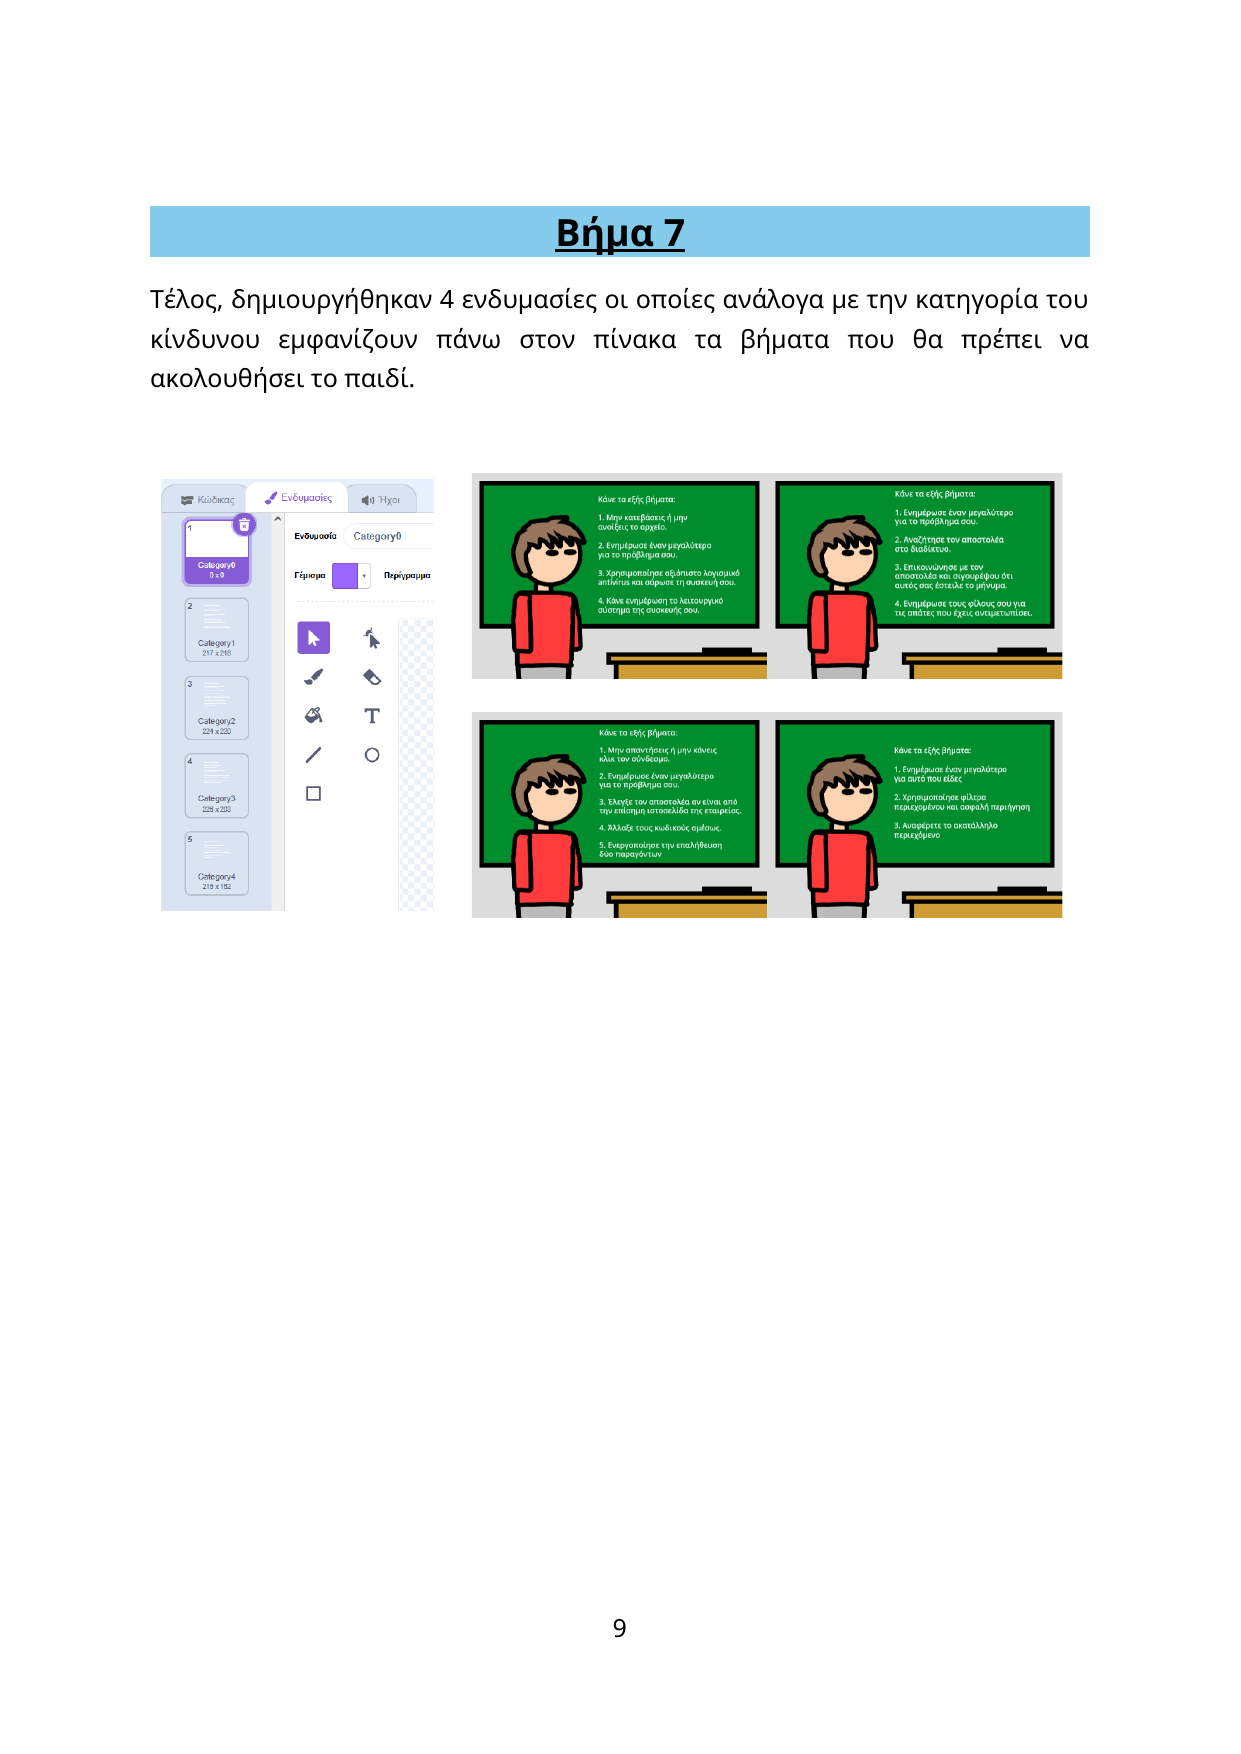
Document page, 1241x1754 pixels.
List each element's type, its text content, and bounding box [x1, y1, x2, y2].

picture [161, 479, 434, 911]
text Τέλος, δημιουργήθηκαν 4 ενδυμασίες οι οποίες ανάλογα με την κατηγορία του κίνδυνου εμφανίζουν πάνω στον πίνακα τα βήματα που θα πρέπει να ακολουθήσει το παιδί. [150, 282, 1090, 395]
table_header [150, 473, 445, 917]
text Βήμα 7 [150, 206, 1090, 257]
picture [471, 712, 1063, 918]
picture [471, 473, 1063, 679]
table_header [445, 473, 1089, 917]
